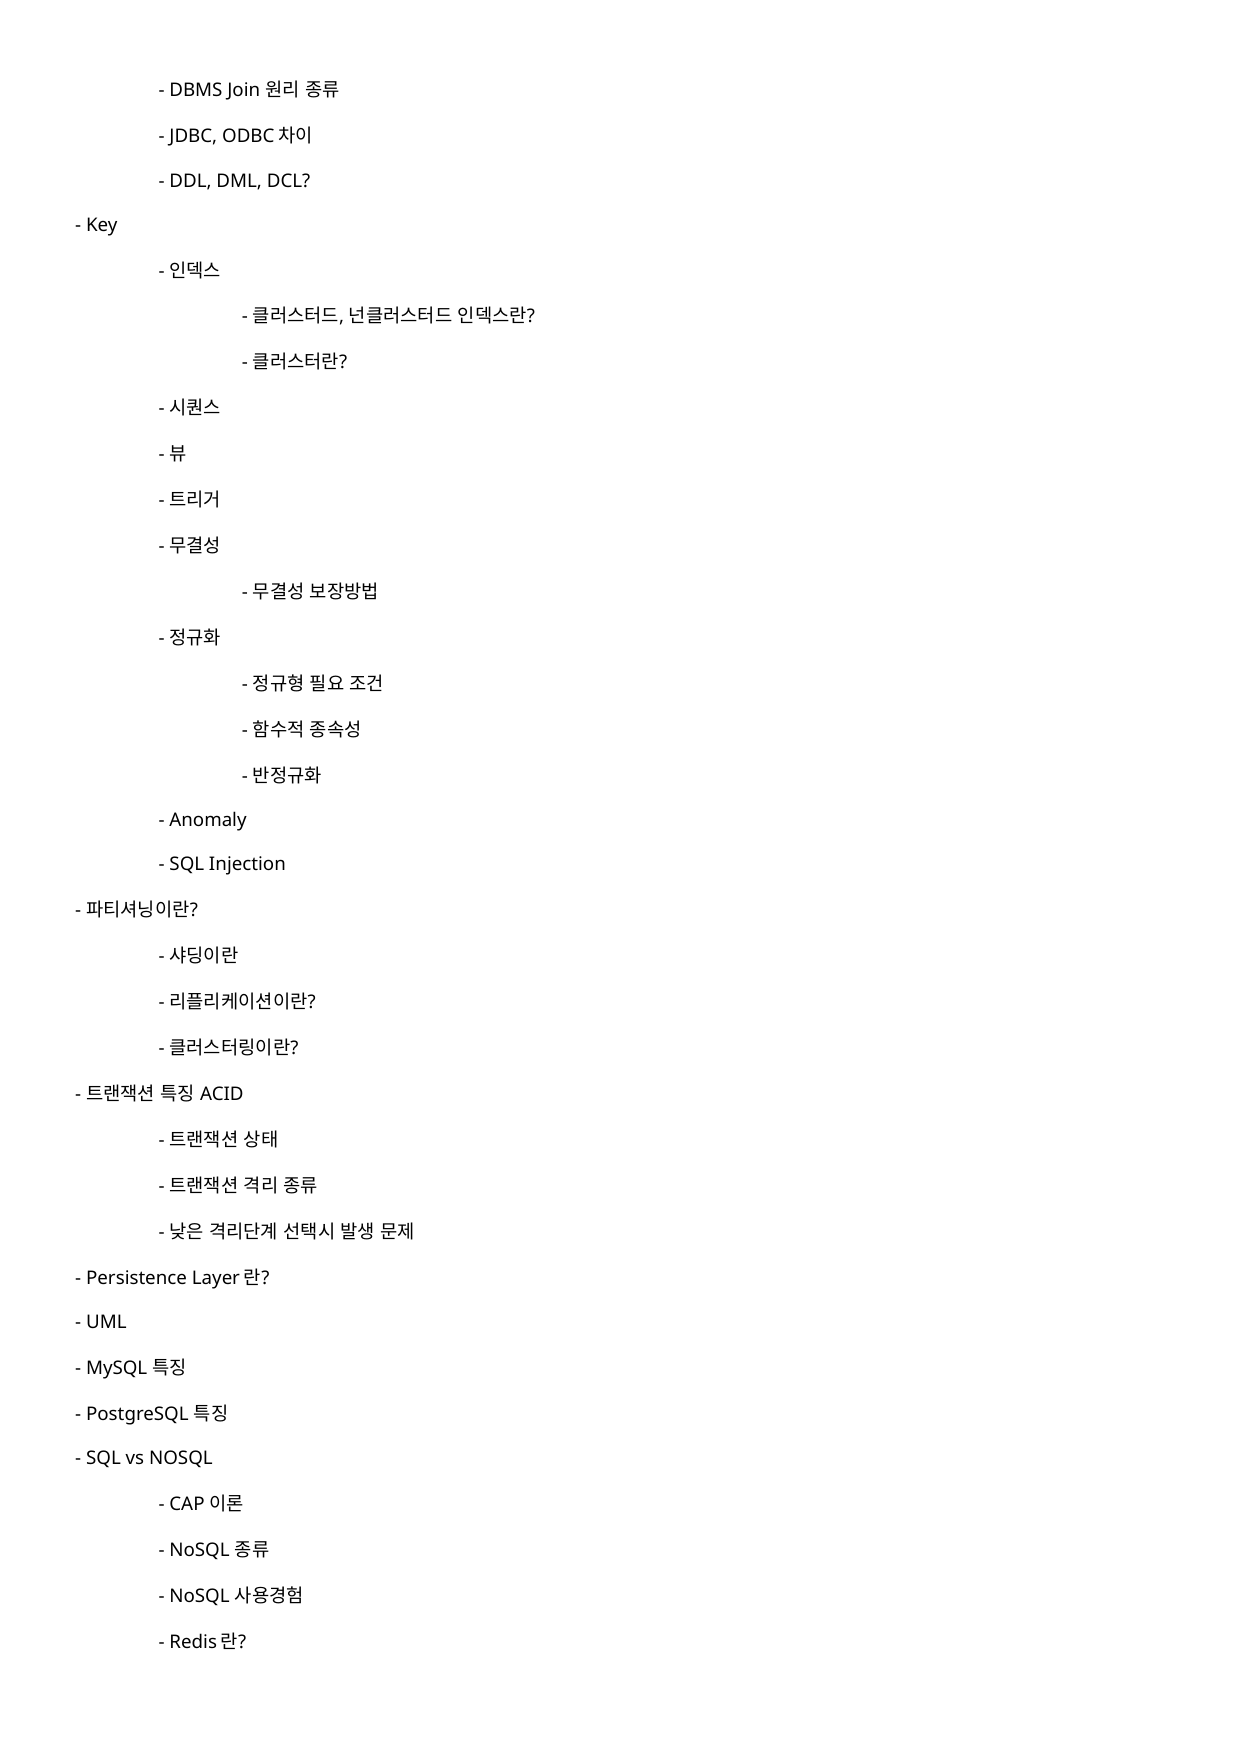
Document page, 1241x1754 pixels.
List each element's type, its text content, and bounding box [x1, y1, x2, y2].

text - 정규형 필요 조건 [75, 669, 1165, 696]
text - Redis란? [75, 1626, 1165, 1653]
text - DDL, DML, DCL? [75, 167, 1165, 192]
text - Key [75, 211, 1165, 237]
text - CAP 이론 [75, 1488, 1165, 1516]
text - JDBC, ODBC차이 [75, 121, 1165, 148]
text - SQL vs NOSQL [75, 1444, 1165, 1470]
text - SQL Injection [75, 851, 1165, 876]
text - Anomaly [75, 806, 1165, 832]
text - 리플리케이션이란? [75, 987, 1165, 1014]
text - 트랜잭션 격리 종류 [75, 1170, 1165, 1198]
text - 샤딩이란 [75, 941, 1165, 968]
text - NoSQL 종류 [75, 1534, 1165, 1562]
text - 클러스터란? [75, 347, 1165, 374]
text - 반정규화 [75, 761, 1165, 788]
text - Persistence Layer란? [75, 1262, 1165, 1289]
text - 클러스터드, 넌클러스터드 인덱스란? [75, 301, 1165, 328]
text - PostgreSQL 특징 [75, 1398, 1165, 1426]
text - MySQL 특징 [75, 1352, 1165, 1379]
text - 파티셔닝이란? [75, 895, 1165, 922]
text - 트랜잭션 특징 ACID [75, 1078, 1165, 1106]
text - 인덱스 [75, 255, 1165, 282]
text - 무결성 [75, 531, 1165, 558]
text - 클러스터링이란? [75, 1033, 1165, 1060]
text - 낮은 격리단계 선택시 발생 문제 [75, 1216, 1165, 1243]
text - 시퀀스 [75, 393, 1165, 420]
text - 뷰 [75, 439, 1165, 466]
text - UML [75, 1308, 1165, 1334]
text - NoSQL 사용경험 [75, 1580, 1165, 1607]
text - DBMS Join 원리 종류 [75, 75, 1165, 102]
text - 트리거 [75, 485, 1165, 512]
text - 트랜잭션 상태 [75, 1124, 1165, 1152]
text - 함수적 종속성 [75, 714, 1165, 742]
text - 정규화 [75, 623, 1165, 650]
text - 무결성 보장방법 [75, 577, 1165, 604]
